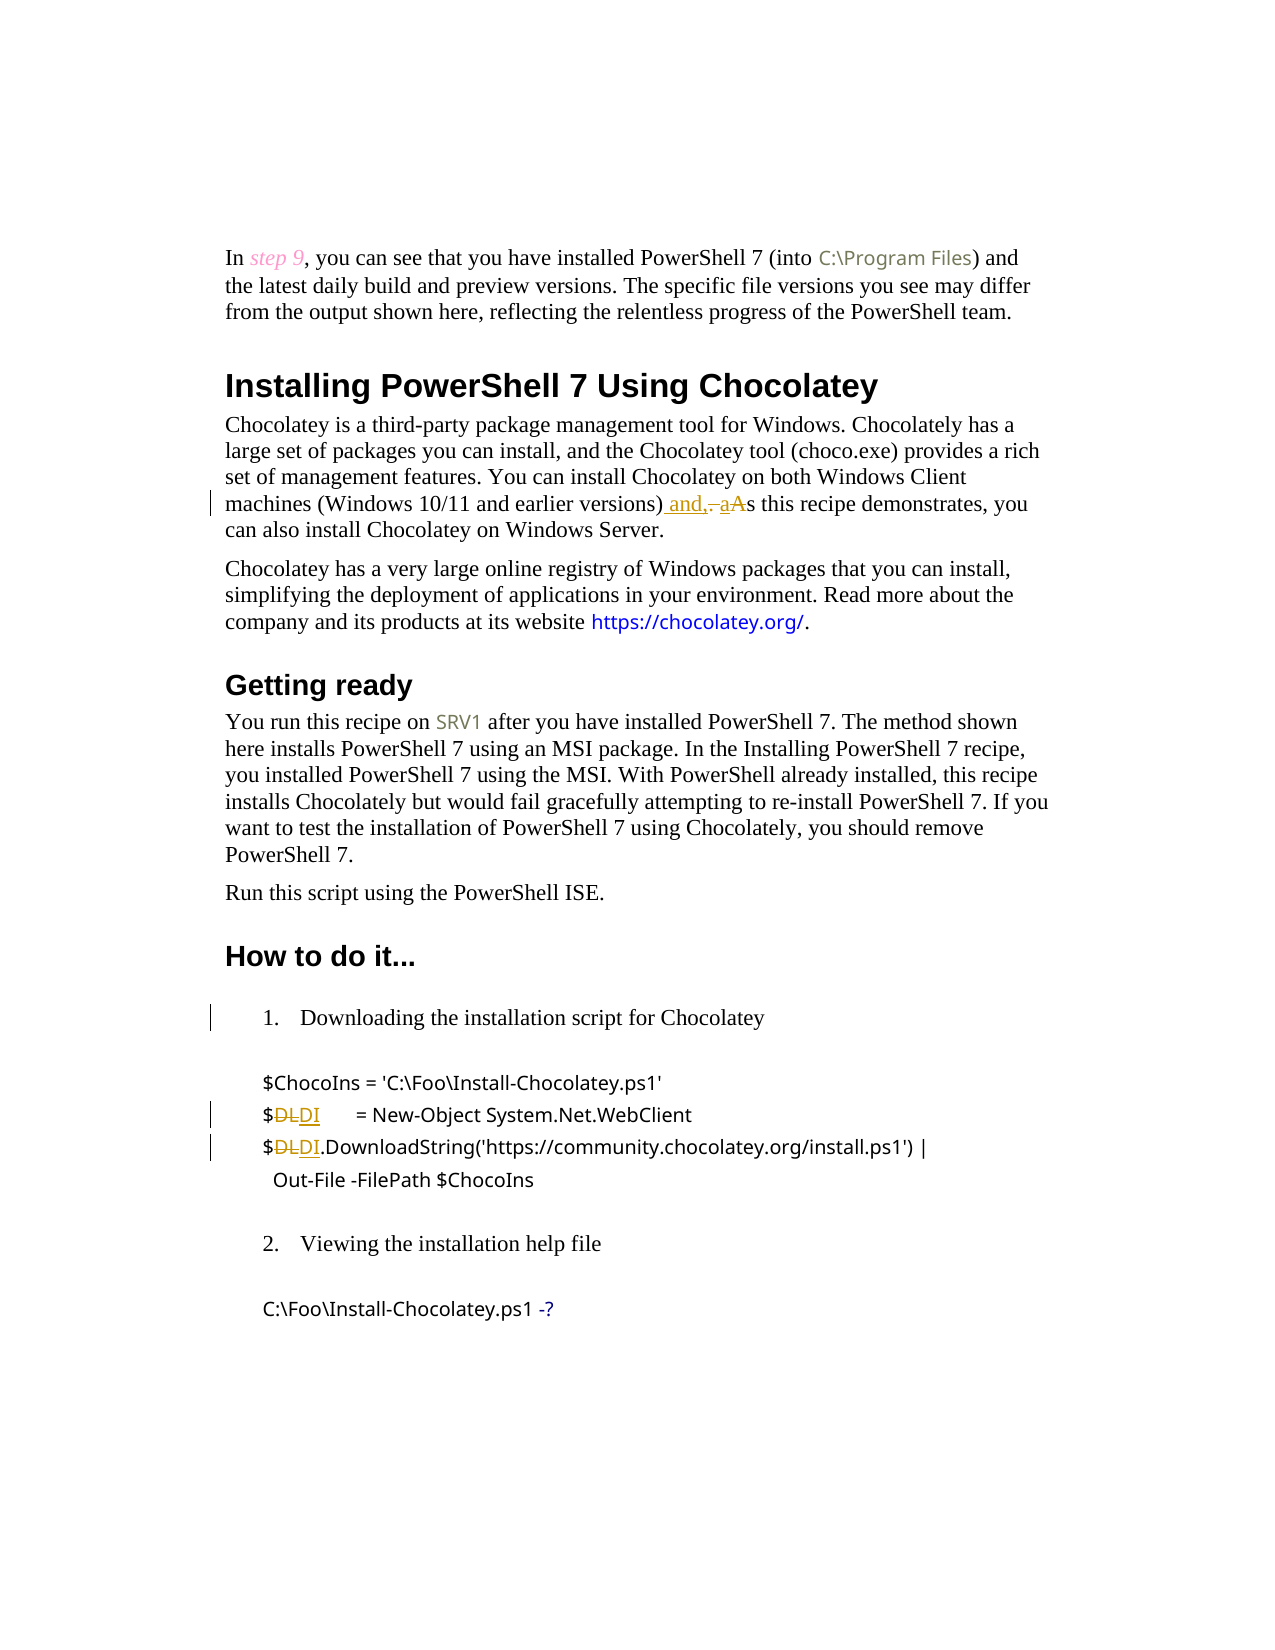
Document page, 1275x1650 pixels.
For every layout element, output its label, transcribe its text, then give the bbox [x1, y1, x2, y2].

text $ChocoIns = 'C:\Foo\Install-Chocolatey.ps1' [262, 1069, 1050, 1096]
text C:\Foo\Install-Chocolatey.ps1 -? [262, 1295, 1050, 1322]
text Run this script using the PowerShell ISE. [225, 879, 1050, 906]
text Chocolatey has a very large online registry of Windows packages that you can install, simplifying the deployment of applications in your environment. Read more about the company and its products at its website https://chocolatey.org/. [225, 555, 1050, 635]
text Chocolatey is a third-party package management tool for Windows. Chocolately has a large set of packages you can install, and the Chocolatey tool (choco.exe) provides a rich set of management features. You can install Chocolatey on both Windows Client machines (Windows 10/11 and earlier versions)s this recipe demonstrates, you can also install Chocolatey on Windows Server. [225, 411, 1050, 542]
subtitle How to do it... [225, 939, 1050, 973]
text Viewing the installation help file [262, 1230, 1012, 1257]
text $ = New-Object System.Net.WebClient [262, 1101, 1050, 1128]
list Downloading the installation script for Chocolatey [262, 1004, 1012, 1031]
text Out-File -FilePath $ChocoIns [262, 1166, 1050, 1193]
text In step 9, you can see that you have installed PowerShell 7 (into C:\Program Files) and the latest daily build and preview versions. The specific file versions you see may differ from the output shown here, reflecting the relentless progress of the PowerShell team. [225, 244, 1050, 324]
text $.DownloadString('https://community.chocolatey.org/install.ps1') | [262, 1134, 1050, 1161]
subtitle Getting ready [225, 668, 1050, 702]
subtitle Installing PowerShell 7 Using Chocolatey [225, 366, 1050, 404]
text You run this recipe on SRV1 after you have installed PowerShell 7. The method shown here installs PowerShell 7 using an MSI package. In the Installing PowerShell 7 recipe, you installed PowerShell 7 using the MSI. With PowerShell already installed, this recipe installs Chocolately but would fail gracefully attempting to re-install PowerShell 7. If you want to test the installation of PowerShell 7 using Chocolately, you should remove PowerShell 7. [225, 708, 1050, 867]
